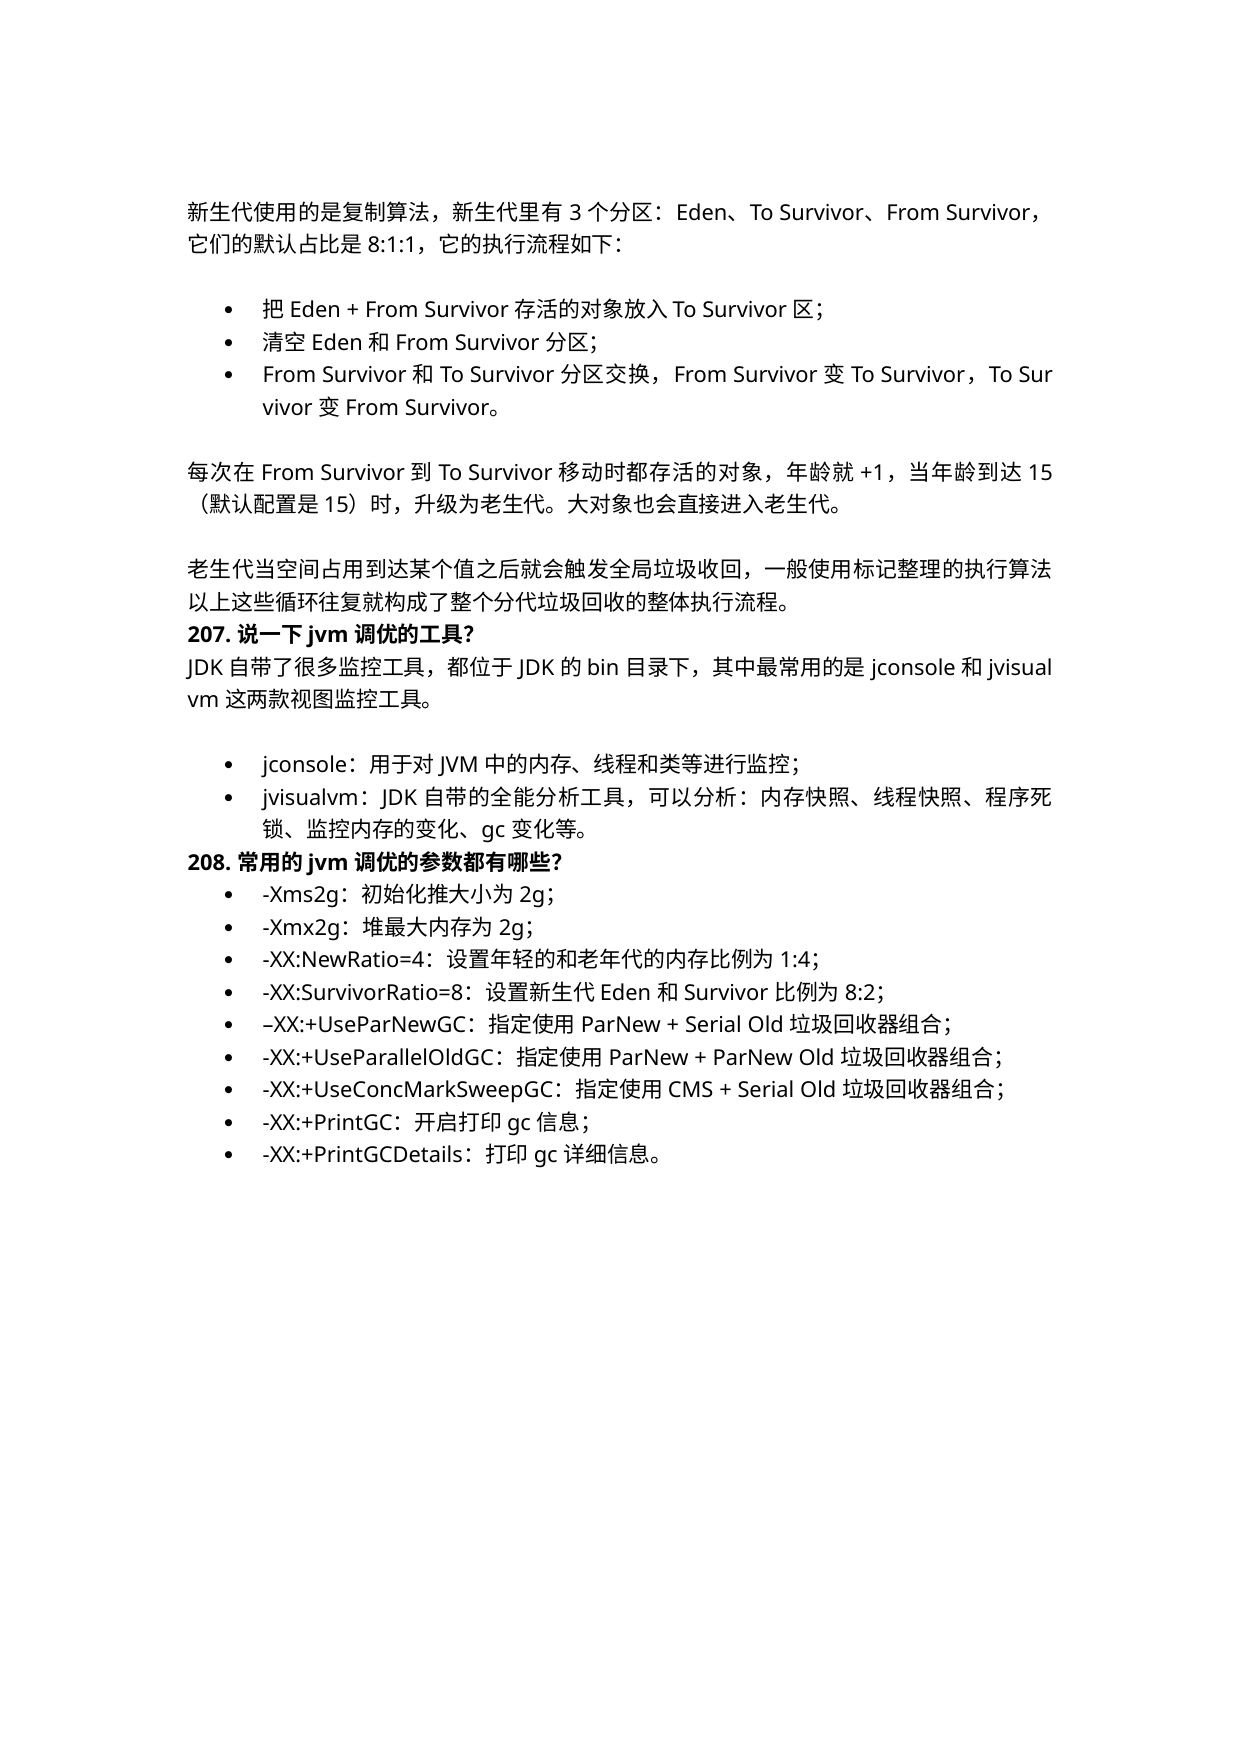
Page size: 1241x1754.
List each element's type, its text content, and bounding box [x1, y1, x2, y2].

text JDK 自带了很多监控工具，都位于 JDK 的 bin 目录下，其中最常用的是 jconsole 和 jvisualvm 这两款视图监控工具。 [187, 649, 1053, 714]
list From Survivor 和 To Survivor 分区交换，From Survivor 变 To Survivor，To Survivor 变 From Survivor。 [225, 357, 1053, 422]
text 新生代使用的是复制算法，新生代里有 3 个分区：Eden、To Survivor、From Survivor，它们的默认占比是 8:1:1，它的执行流程如下： [187, 194, 1053, 259]
list -XX:+PrintGCDetails：打印 gc 详细信息。 [225, 1137, 1053, 1169]
list -Xmx2g：堆最大内存为 2g； [225, 909, 1053, 942]
text 每次在 From Survivor 到 To Survivor 移动时都存活的对象，年龄就 +1，当年龄到达 15（默认配置是 15）时，升级为老生代。大对象也会直接进入老生代。 [187, 454, 1053, 519]
list -Xms2g：初始化推大小为 2g； [225, 877, 1053, 909]
list –XX:+UseParNewGC：指定使用 ParNew + Serial Old 垃圾回收器组合； [225, 1007, 1053, 1039]
list 把 Eden + From Survivor 存活的对象放入 To Survivor 区； [225, 292, 1053, 324]
list jconsole：用于对 JVM 中的内存、线程和类等进行监控； [225, 747, 1053, 779]
text 208. 常用的 jvm 调优的参数都有哪些？ [187, 844, 1053, 877]
list -XX:+UseConcMarkSweepGC：指定使用 CMS + Serial Old 垃圾回收器组合； [225, 1072, 1053, 1104]
text 老生代当空间占用到达某个值之后就会触发全局垃圾收回，一般使用标记整理的执行算法。以上这些循环往复就构成了整个分代垃圾回收的整体执行流程。 [187, 552, 1053, 617]
list 清空 Eden 和 From Survivor 分区； [225, 324, 1053, 357]
list jvisualvm：JDK 自带的全能分析工具，可以分析：内存快照、线程快照、程序死锁、监控内存的变化、gc 变化等。 [225, 779, 1053, 844]
list -XX:+UseParallelOldGC：指定使用 ParNew + ParNew Old 垃圾回收器组合； [225, 1039, 1053, 1072]
list -XX:SurvivorRatio=8：设置新生代 Eden 和 Survivor 比例为 8:2； [225, 974, 1053, 1007]
list -XX:NewRatio=4：设置年轻的和老年代的内存比例为 1:4； [225, 942, 1053, 974]
list -XX:+PrintGC：开启打印 gc 信息； [225, 1104, 1053, 1137]
text 207. 说一下 jvm 调优的工具？ [187, 617, 1053, 649]
